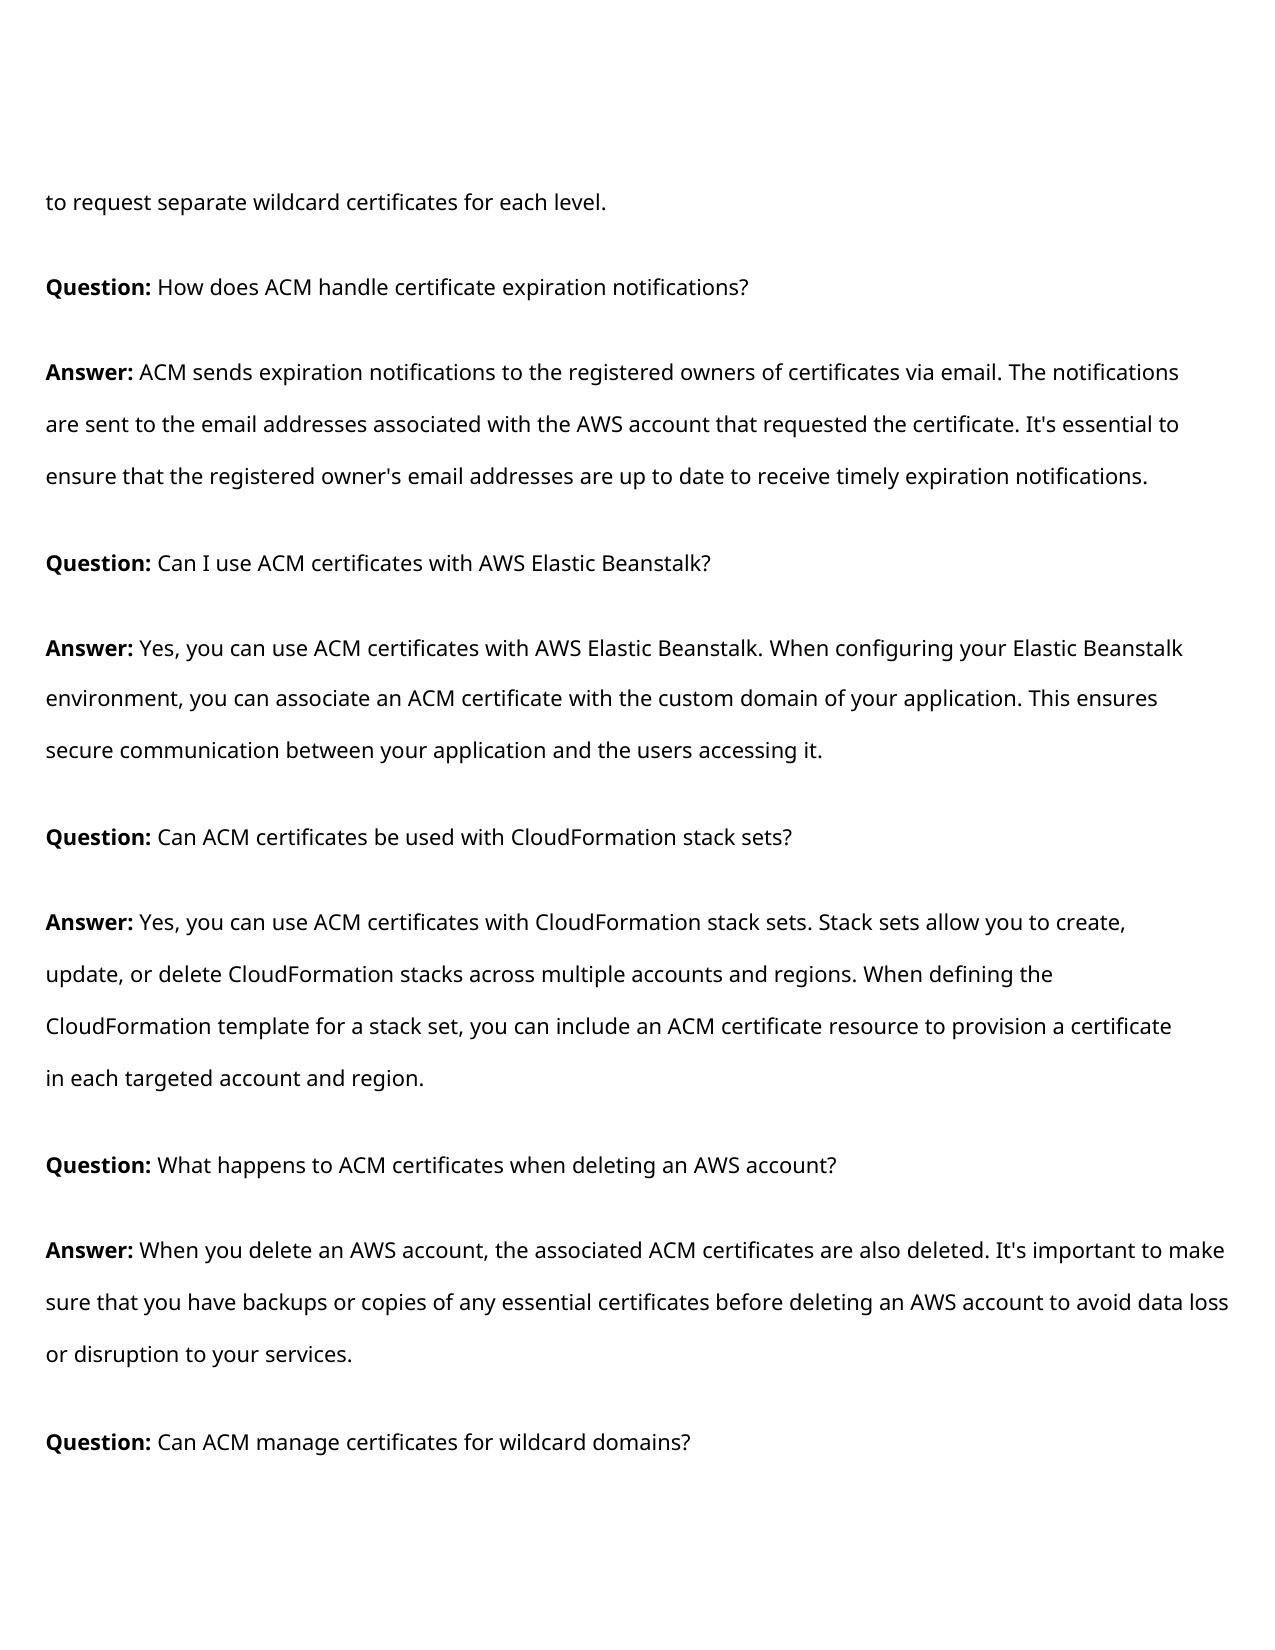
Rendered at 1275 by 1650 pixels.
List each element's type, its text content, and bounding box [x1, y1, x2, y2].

text Answer: When you delete an AWS account, the associated ACM certiﬁcates are also deleted. It's important to make sure that you have backups or copies of any essential certiﬁcates before deleting an AWS account to avoid data loss or disruption to your services. [45, 1235, 1237, 1369]
text Answer: Yes, you can use ACM certiﬁcates with AWS Elastic Beanstalk. When conﬁguring your Elastic Beanstalk [45, 633, 1237, 663]
text to request separate wildcard certiﬁcates for each level. [45, 187, 1237, 217]
text Question: What happens to ACM certiﬁcates when deleting an AWS account? [45, 1150, 1237, 1180]
text environment, you can associate an ACM certiﬁcate with the custom domain of your application. This ensures secure communication between your application and the users accessing it. [45, 682, 1169, 764]
text Answer: Yes, you can use ACM certiﬁcates with CloudFormation stack sets. Stack sets allow you to create, update, or delete CloudFormation stacks across multiple accounts and regions. When deﬁning the CloudFormation template for a stack set, you can include an ACM certiﬁcate resource to provision a certiﬁcate in each targeted account and region. [45, 907, 1195, 1093]
text Question: Can ACM manage certiﬁcates for wildcard domains? [45, 1427, 1237, 1457]
text Question: How does ACM handle certiﬁcate expiration notiﬁcations? [45, 272, 1237, 302]
text Question: Can ACM certiﬁcates be used with CloudFormation stack sets? [45, 822, 1237, 852]
text Question: Can I use ACM certiﬁcates with AWS Elastic Beanstalk? [45, 548, 1237, 578]
text Answer: ACM sends expiration notiﬁcations to the registered owners of certiﬁcates via email. The notiﬁcations are sent to the email addresses associated with the AWS account that requested the certiﬁcate. It's essential to ensure that the registered owner's email addresses are up to date to receive timely expiration notiﬁcations. [45, 357, 1206, 491]
